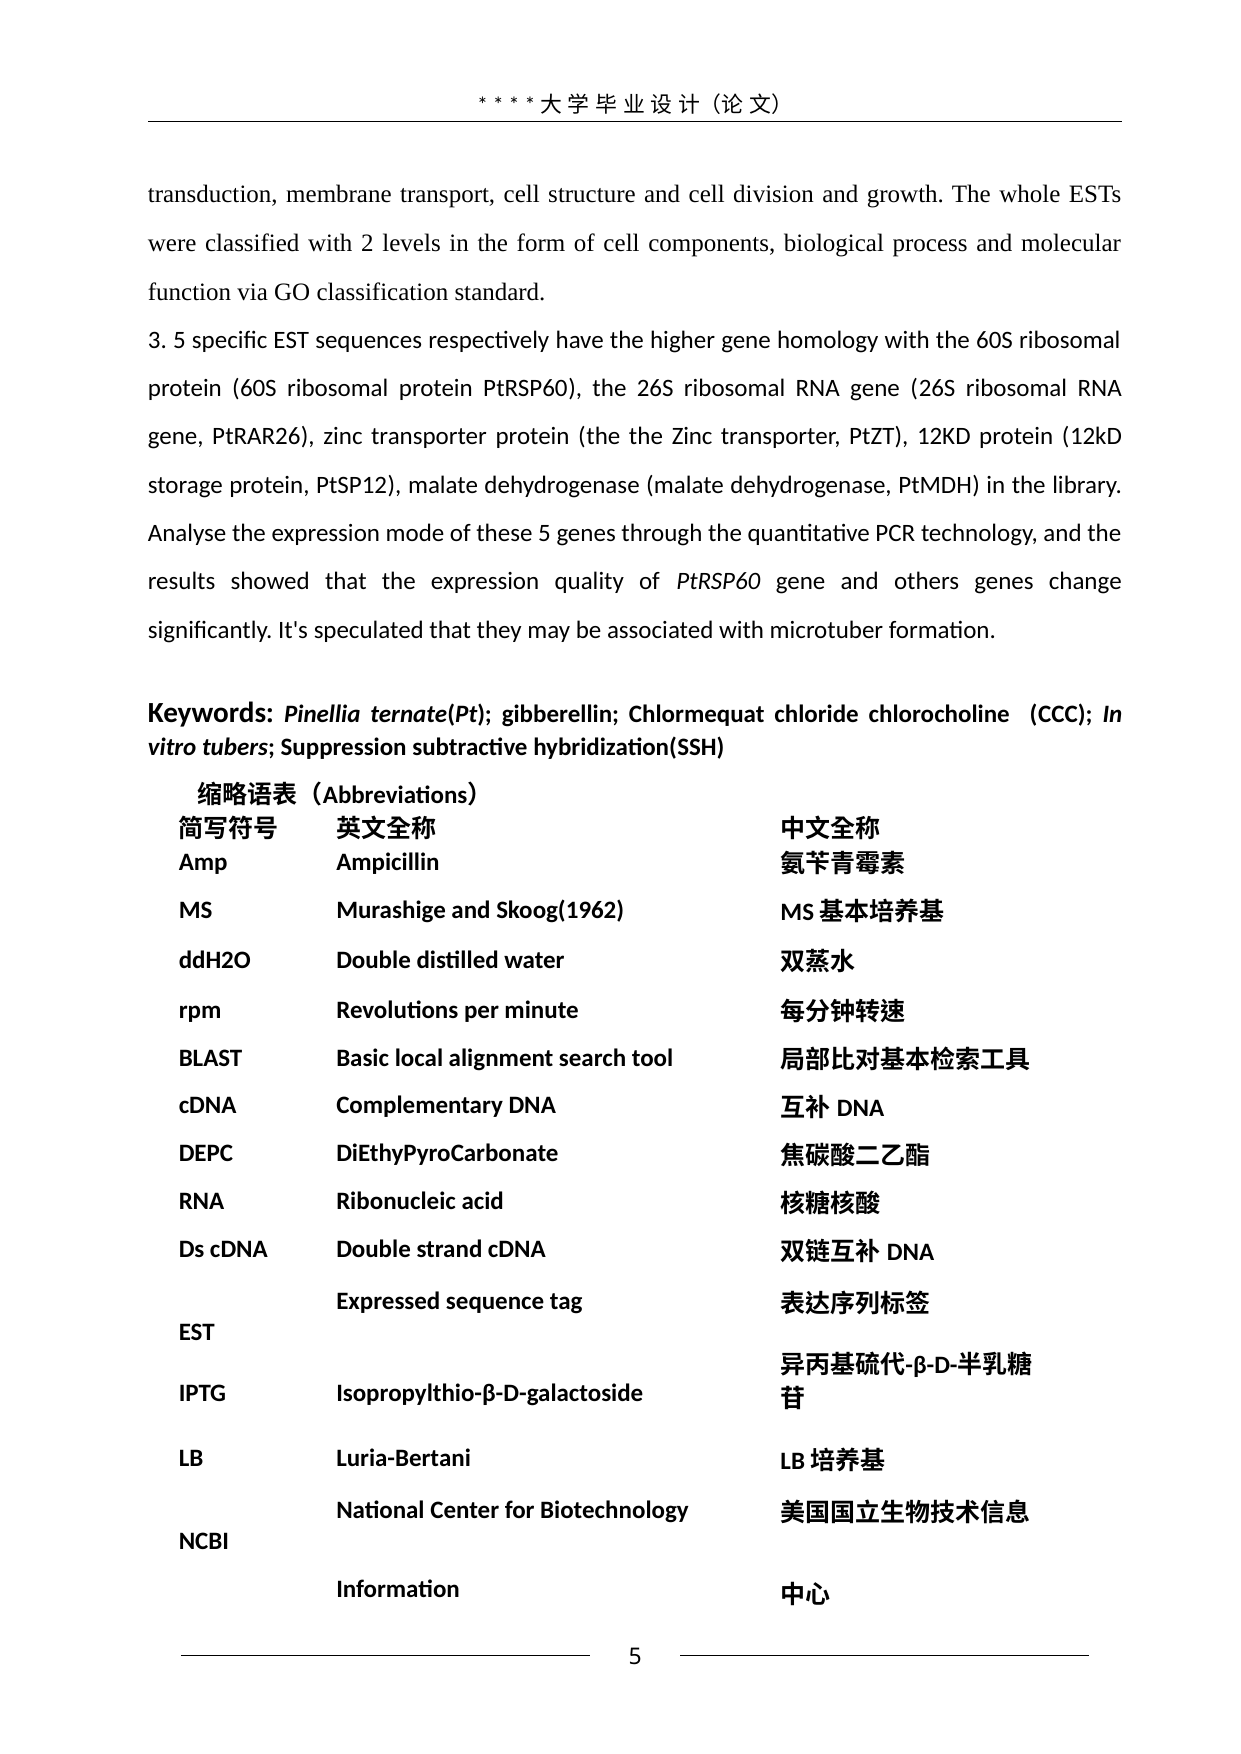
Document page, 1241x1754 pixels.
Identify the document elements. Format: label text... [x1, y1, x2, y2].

table_cell 每分钟转速 [780, 994, 1046, 1042]
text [148, 159, 1122, 306]
table_cell 双蒸水 [780, 944, 1046, 994]
table_cell Luria-Bertani [336, 1442, 780, 1494]
table_cell Double distilled water [336, 944, 780, 994]
table_cell Double strand cDNA [336, 1233, 780, 1285]
table_cell National Center for Biotechnology Information [336, 1494, 780, 1611]
table_cell Amp [179, 846, 336, 894]
table_header 英文全称 [336, 810, 780, 846]
table_cell MS [179, 894, 336, 944]
table_cell 焦碳酸二乙酯 [780, 1138, 1046, 1185]
table_cell Basic local alignment search tool [336, 1042, 780, 1089]
table_cell ddH2O [179, 944, 336, 994]
table_cell LB 培养基 [780, 1442, 1046, 1494]
table_cell DEPC [179, 1138, 336, 1185]
table_cell EST [179, 1285, 336, 1346]
table_header 简写符号 [179, 810, 336, 846]
table_cell Murashige and Skoog(1962) [336, 894, 780, 944]
table_header 中文全称 [780, 810, 1046, 846]
table_cell rpm [179, 994, 336, 1042]
table_cell BLAST [179, 1042, 336, 1089]
table_cell 互补 DNA [780, 1090, 1046, 1137]
table_cell 双链互补 DNA [780, 1233, 1046, 1285]
table_cell Ampicillin [336, 846, 780, 894]
table_cell cDNA [179, 1090, 336, 1137]
table_cell MS 基本培养基 [780, 894, 1046, 944]
table_cell RNA [179, 1185, 336, 1233]
table_cell NCBI [179, 1494, 336, 1611]
table_cell IPTG [179, 1346, 336, 1442]
table_cell Revolutions per minute [336, 994, 780, 1042]
text 缩略语表（Abbreviations） [148, 762, 1122, 810]
table_cell Expressed sequence tag [336, 1285, 780, 1346]
table_cell 表达序列标签 [780, 1285, 1046, 1346]
table_cell DiEthyPyroCarbonate [336, 1138, 780, 1185]
text Keywords: Pinellia ternate(Pt); gibberellin; Chlormequat chloride chlorocholine (CCC); In vitro tubers; Suppression subtractive hybridization(SSH) [148, 694, 1122, 762]
table_cell 局部比对基本检索工具 [780, 1042, 1046, 1089]
table_cell LB [179, 1442, 336, 1494]
table_cell Complementary DNA [336, 1090, 780, 1137]
list 3. 5 specific EST sequences respectively have the higher gene homology with the 60S ribosomal protein (60S ribosomal protein PtRSP60), the 26S ribosomal RNA gene (26S ribosomal RNA gene, PtRAR26), zinc transporter protein (the the Zinc transporter, PtZT), 12KD protein (12kD storage protein, PtSP12), malate dehydrogenase (malate dehydrogenase, PtMDH) in the library. Analyse the expression mode of these 5 genes through the quantitative PCR technology, and the results showed that the expression quality of PtRSP60 gene and others genes change significantly. It's speculated that they may be associated with microtuber formation. [148, 306, 1122, 644]
table_cell Ribonucleic acid [336, 1185, 780, 1233]
table_cell 美国国立生物技术信息 中心 [780, 1494, 1046, 1611]
table_cell 异丙基硫代-β-D-半乳糖 苷 [780, 1346, 1046, 1442]
table_cell Isopropylthio-β-D-galactoside [336, 1346, 780, 1442]
table_cell Ds cDNA [179, 1233, 336, 1285]
table_cell 核糖核酸 [780, 1185, 1046, 1233]
table_cell 氨苄青霉素 [780, 846, 1046, 894]
